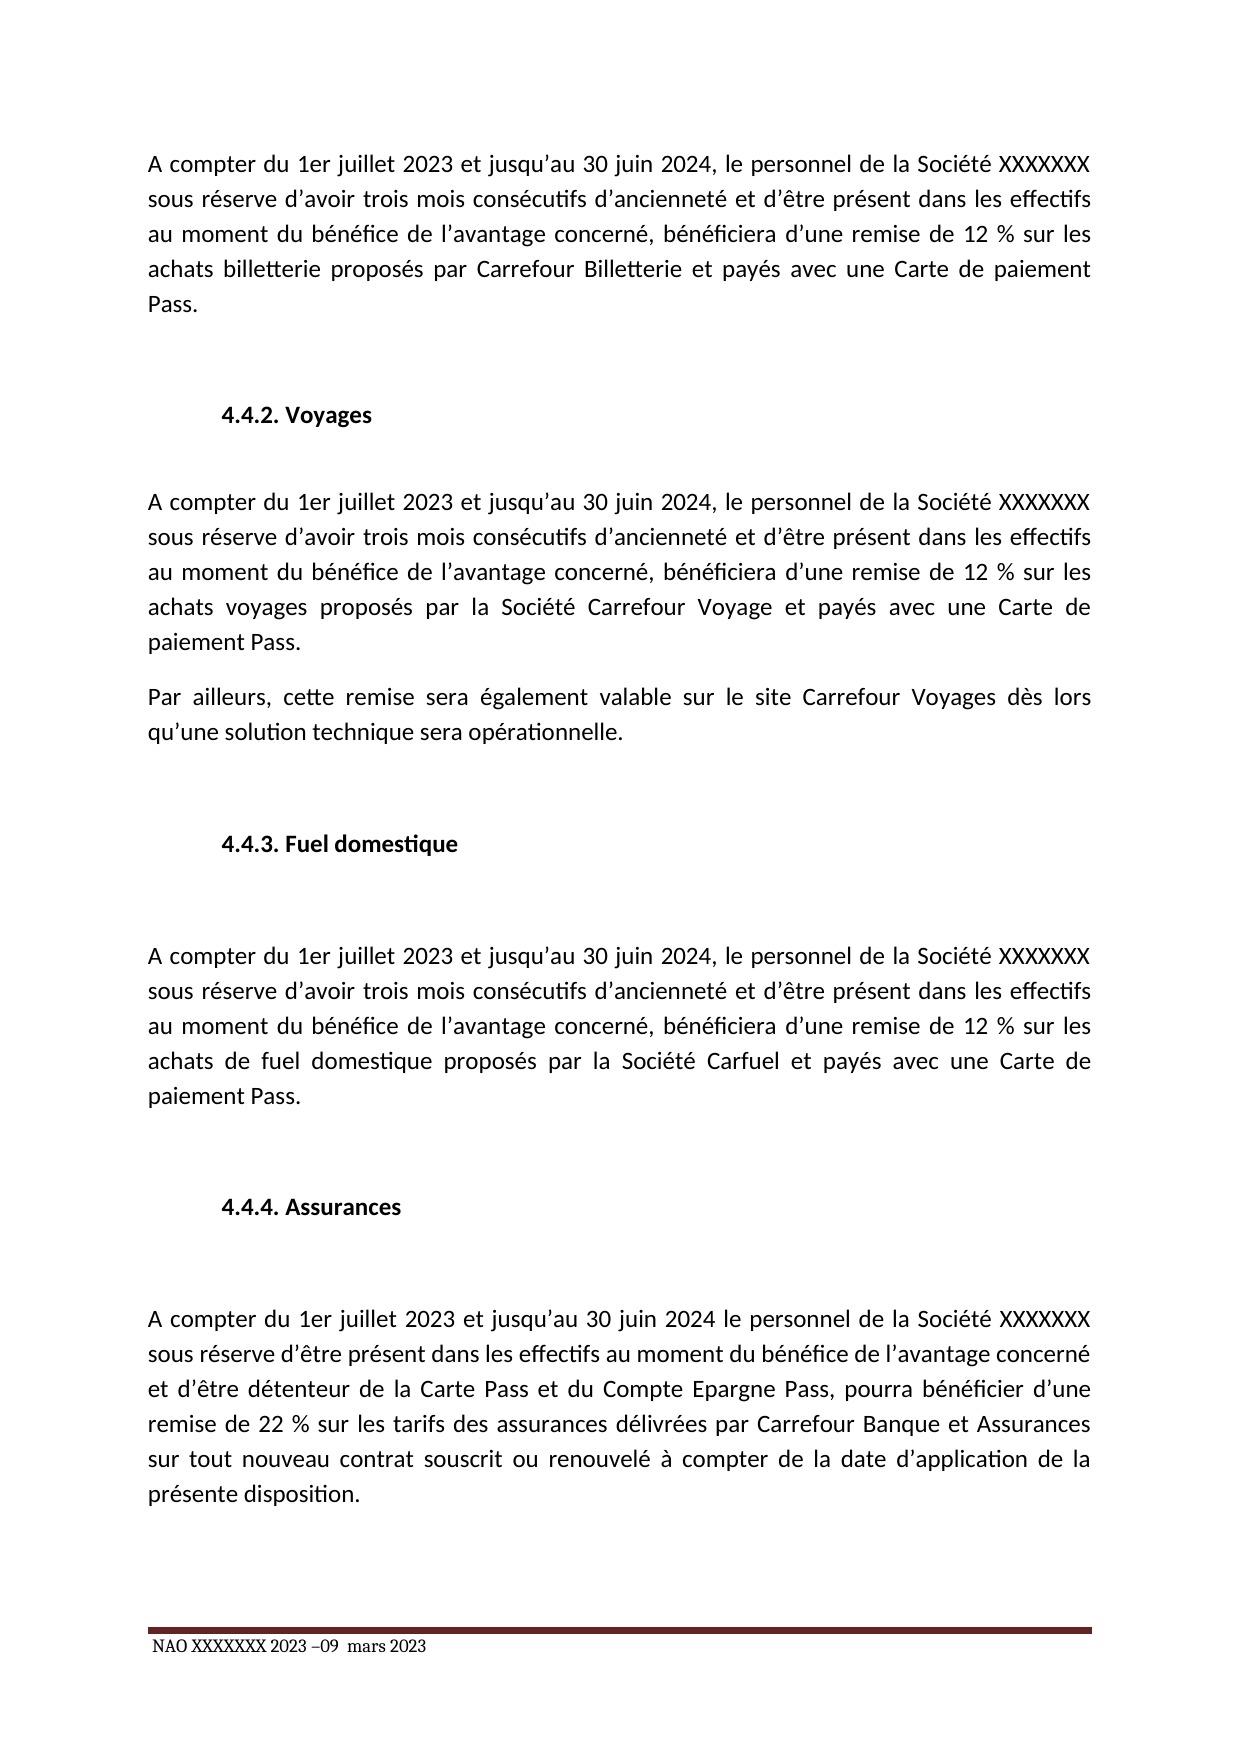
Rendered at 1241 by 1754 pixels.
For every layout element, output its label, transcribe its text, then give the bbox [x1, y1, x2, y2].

text 4.4.3. Fuel domestique [148, 828, 1092, 859]
text A compter du 1er juillet 2023 et jusqu’au 30 juin 2024, le personnel de la Société XXXXXXX sous réserve d’avoir trois mois consécutifs d’ancienneté et d’être présent dans les effectifs au moment du bénéfice de l’avantage concerné, bénéficiera d’une remise de 12 % sur les achats voyages proposés par la Société Carrefour Voyage et payés avec une Carte de paiement Pass. [148, 486, 1092, 656]
text A compter du 1er juillet 2023 et jusqu’au 30 juin 2024 le personnel de la Société XXXXXXX sous réserve d’être présent dans les effectifs au moment du bénéfice de l’avantage concerné et d’être détenteur de la Carte Pass et du Compte Epargne Pass, pourra bénéficier d’une remise de 22 % sur les tarifs des assurances délivrées par Carrefour Banque et Assurances sur tout nouveau contrat souscrit ou renouvelé à compter de la date d’application de la présente disposition. [148, 1303, 1092, 1509]
text A compter du 1er juillet 2023 et jusqu’au 30 juin 2024, le personnel de la Société XXXXXXX sous réserve d’avoir trois mois consécutifs d’ancienneté et d’être présent dans les effectifs au moment du bénéfice de l’avantage concerné, bénéficiera d’une remise de 12 % sur les achats de fuel domestique proposés par la Société Carfuel et payés avec une Carte de paiement Pass. [148, 940, 1092, 1110]
text 4.4.4. Assurances [148, 1192, 1092, 1222]
text 4.4.2. Voyages [148, 399, 1092, 430]
text A compter du 1er juillet 2023 et jusqu’au 30 juin 2024, le personnel de la Société XXXXXXX sous réserve d’avoir trois mois consécutifs d’ancienneté et d’être présent dans les effectifs au moment du bénéfice de l’avantage concerné, bénéficiera d’une remise de 12 % sur les achats billetterie proposés par Carrefour Billetterie et payés avec une Carte de paiement Pass. [148, 148, 1092, 318]
text Par ailleurs, cette remise sera également valable sur le site Carrefour Voyages dès lors qu’une solution technique sera opérationnelle. [148, 682, 1092, 747]
